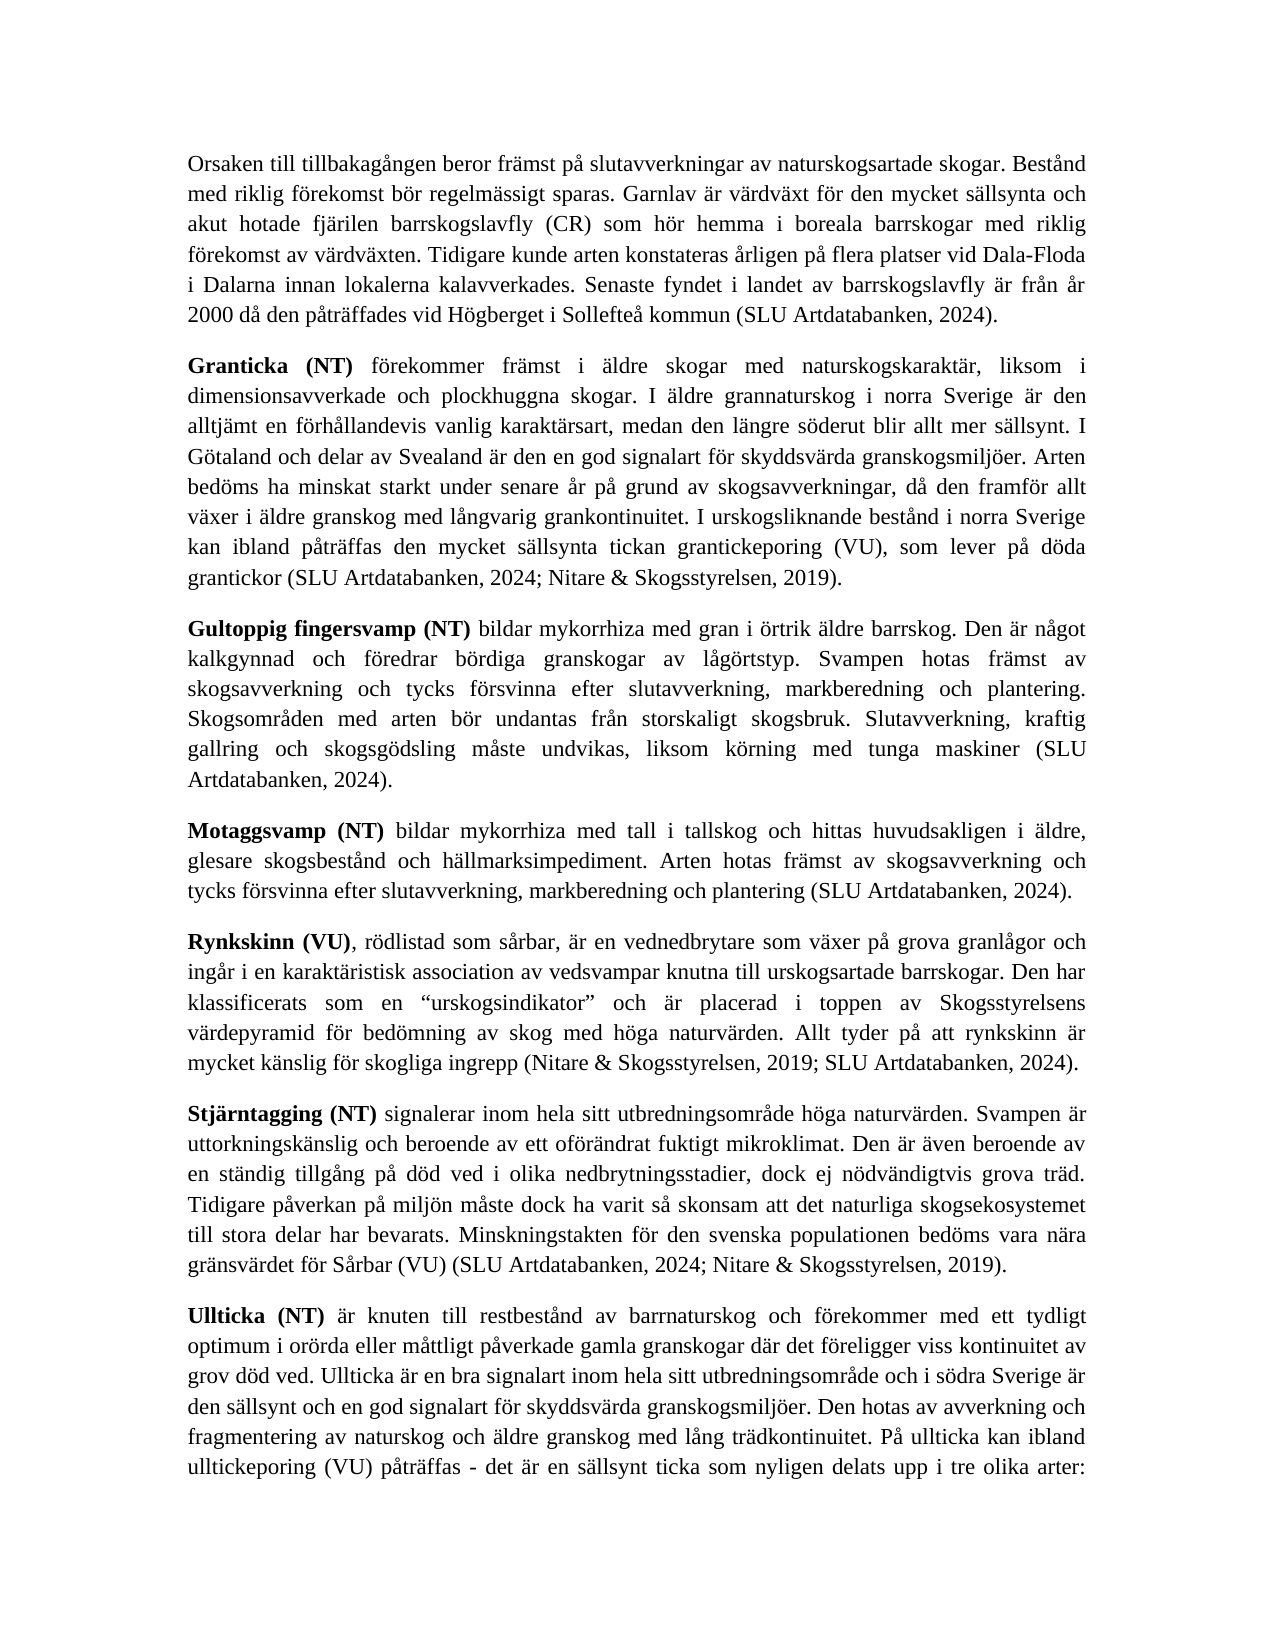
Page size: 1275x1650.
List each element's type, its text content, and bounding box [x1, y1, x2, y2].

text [187, 150, 1087, 327]
text Granticka (NT) förekommer främst i äldre skogar med naturskogskaraktär, liksom i dimensionsavverkade och plockhuggna skogar. I äldre grannaturskog i norra Sverige är den alltjämt en förhållandevis vanlig karaktärsart, medan den längre söderut blir allt mer sällsynt. I Götaland och delar av Svealand är den en god signalart för skyddsvärda granskogsmiljöer. Arten bedöms ha minskat starkt under senare år på grund av skogsavverkningar, då den framför allt växer i äldre granskog med långvarig grankontinuitet. I urskogsliknande bestånd i norra Sverige kan ibland påträffas den mycket sällsynta tickan grantickeporing (VU), som lever på döda grantickor (SLU Artdatabanken, 2024; Nitare & Skogsstyrelsen, 2019). [187, 352, 1087, 590]
text Gultoppig fingersvamp (NT) bildar mykorrhiza med gran i örtrik äldre barrskog. Den är något kalkgynnad och föredrar bördiga granskogar av lågörtstyp. Svampen hotas främst av skogsavverkning och tycks försvinna efter slutavverkning, markberedning och plantering. Skogsområden med arten bör undantas från storskaligt skogsbruk. Slutavverkning, kraftig gallring och skogsgödsling måste undvikas, liksom körning med tunga maskiner (SLU Artdatabanken, 2024). [187, 614, 1087, 792]
text Rynkskinn (VU), rödlistad som sårbar, är en vednedbrytare som växer på grova granlågor och ingår i en karaktäristisk association av vedsvampar knutna till urskogsartade barrskogar. Den har klassificerats som en “urskogsindikator” och är placerad i toppen av Skogsstyrelsens värdepyramid för bedömning av skog med höga naturvärden. Allt tyder på att rynkskinn är mycket känslig för skogliga ingrepp (Nitare & Skogsstyrelsen, 2019; SLU Artdatabanken, 2024). [187, 928, 1087, 1075]
text Stjärntagging (NT) signalerar inom hela sitt utbredningsområde höga naturvärden. Svampen är uttorkningskänslig och beroende av ett oförändrat fuktigt mikroklimat. Den är även beroende av en ständig tillgång på död ved i olika nedbrytningsstadier, dock ej nödvändigtvis grova träd. Tidigare påverkan på miljön måste dock ha varit så skonsam att det naturliga skogsekosystemet till stora delar har bevarats. Minskningstakten för den svenska populationen bedöms vara nära gränsvärdet för Sårbar (VU) (SLU Artdatabanken, 2024; Nitare & Skogsstyrelsen, 2019). [187, 1100, 1087, 1277]
text Motaggsvamp (NT) bildar mykorrhiza med tall i tallskog och hittas huvudsakligen i äldre, glesare skogsbestånd och hällmarksimpediment. Arten hotas främst av skogsavverkning och tycks försvinna efter slutavverkning, markberedning och plantering (SLU Artdatabanken, 2024). [187, 817, 1087, 903]
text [187, 1302, 1087, 1479]
